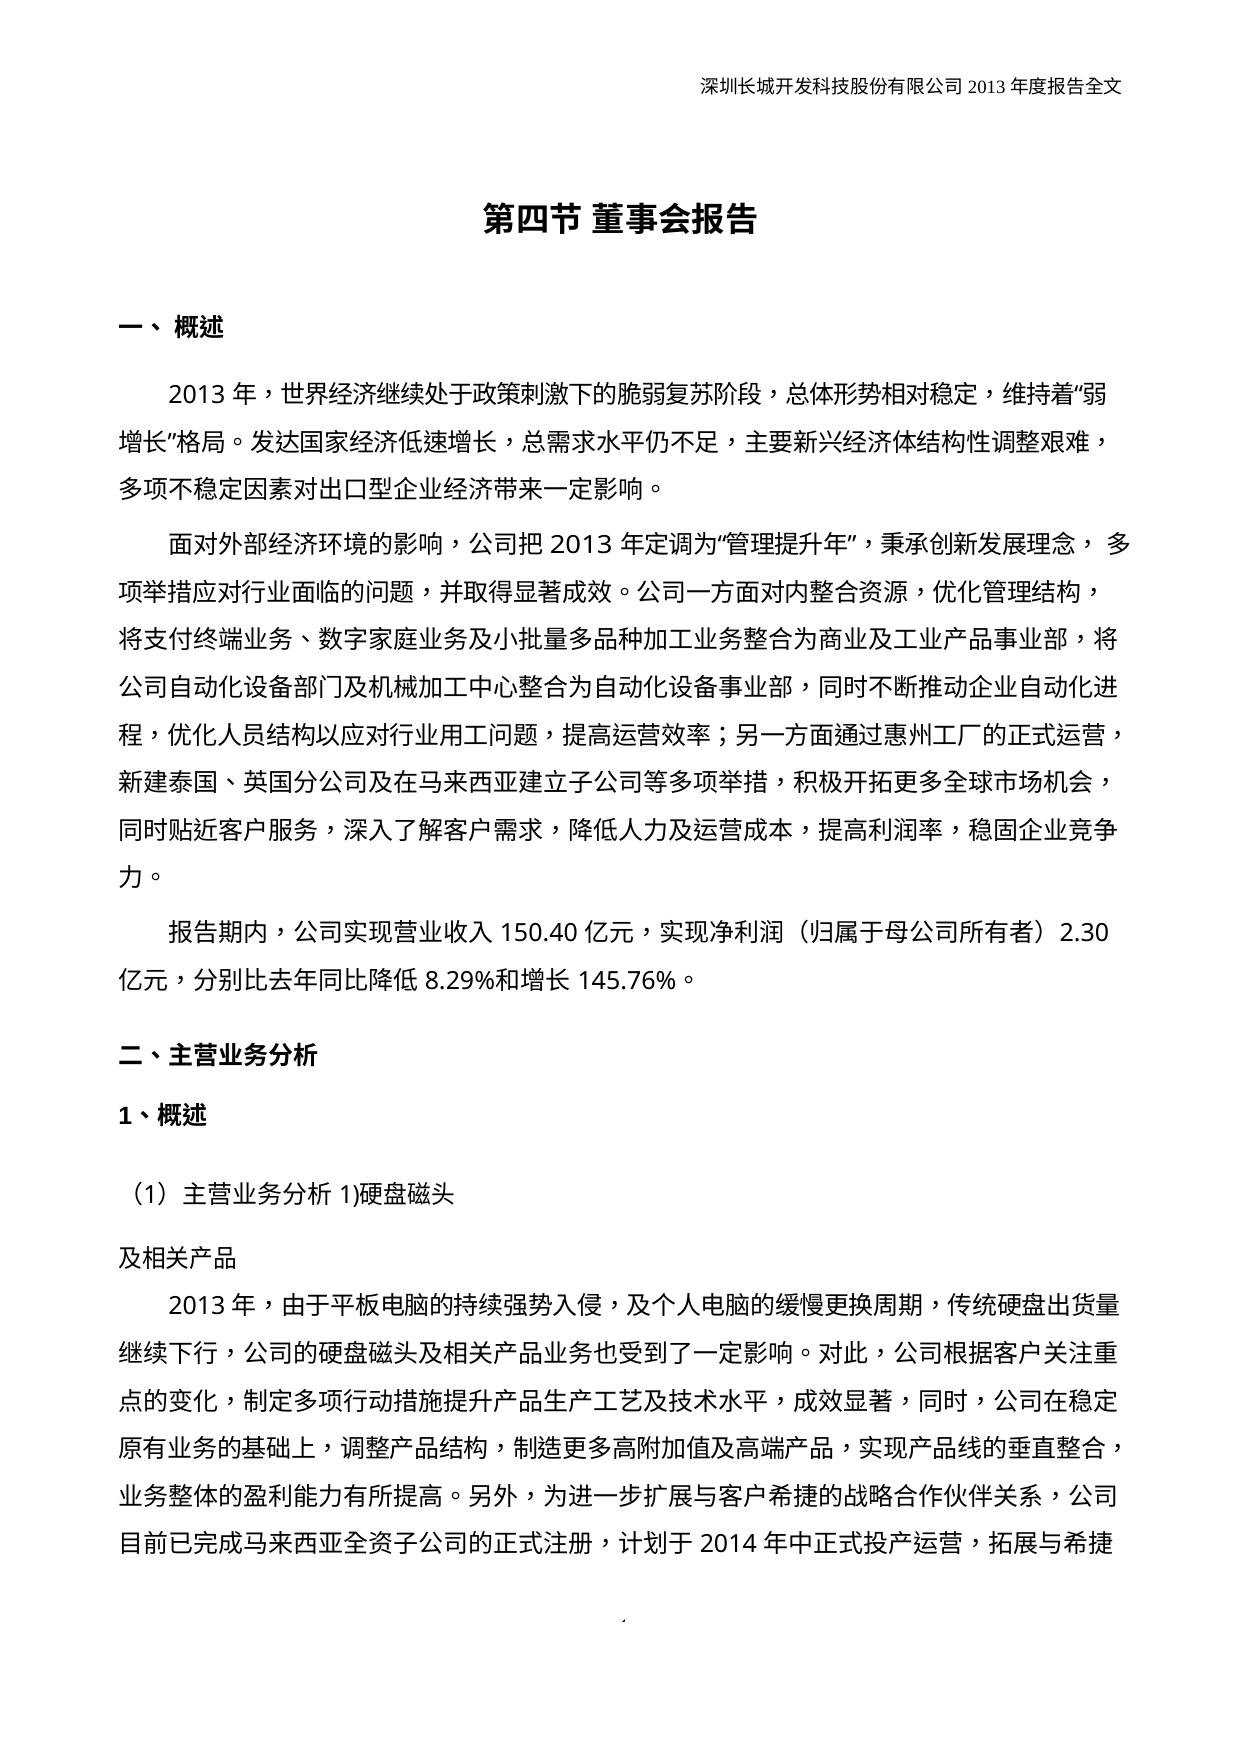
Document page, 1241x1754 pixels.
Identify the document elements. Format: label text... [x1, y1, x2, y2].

subtitle 1、概述 [118, 1098, 970, 1132]
text 面对外部经济环境的影响，公司把 2013 年定调为“管理提升年”，秉承创新发展理念， 多项举措应对行业面临的问题，并取得显著成效。公司一方面对内整合资源，优化管理结构， 将支付终端业务、数字家庭业务及小批量多品种加工业务整合为商业及工业产品事业部，将 公司自动化设备部门及机械加工中心整合为自动化设备事业部，同时不断推动企业自动化进 程，优化人员结构以应对行业用工问题，提高运营效率；另一方面通过惠州工厂的正式运营， 新建泰国、英国分公司及在马来西亚建立子公司等多项举措，积极开拓更多全球市场机会， 同时贴近客户服务，深入了解客户需求，降低人力及运营成本，提高利润率，稳固企业竞争 力。 [118, 527, 1136, 894]
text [118, 1288, 1136, 1560]
subtitle 第四节 董事会报告 [476, 196, 764, 242]
subtitle 二、主营业务分析 [118, 1037, 970, 1071]
text 2013 年，世界经济继续处于政策刺激下的脆弱复苏阶段，总体形势相对稳定，维持着“弱 增长”格局。发达国家经济低速增长，总需求水平仍不足，主要新兴经济体结构性调整艰难， 多项不稳定因素对出口型企业经济带来一定影响。 [118, 377, 1136, 506]
subtitle 一、 概述 [118, 308, 970, 344]
text （1）主营业务分析 1)硬盘磁头及相关产品 [118, 1146, 470, 1275]
text 报告期内，公司实现营业收入 150.40 亿元，实现净利润（归属于母公司所有者）2.30 亿元，分别比去年同比降低 8.29%和增长 145.76%。 [118, 915, 1136, 996]
